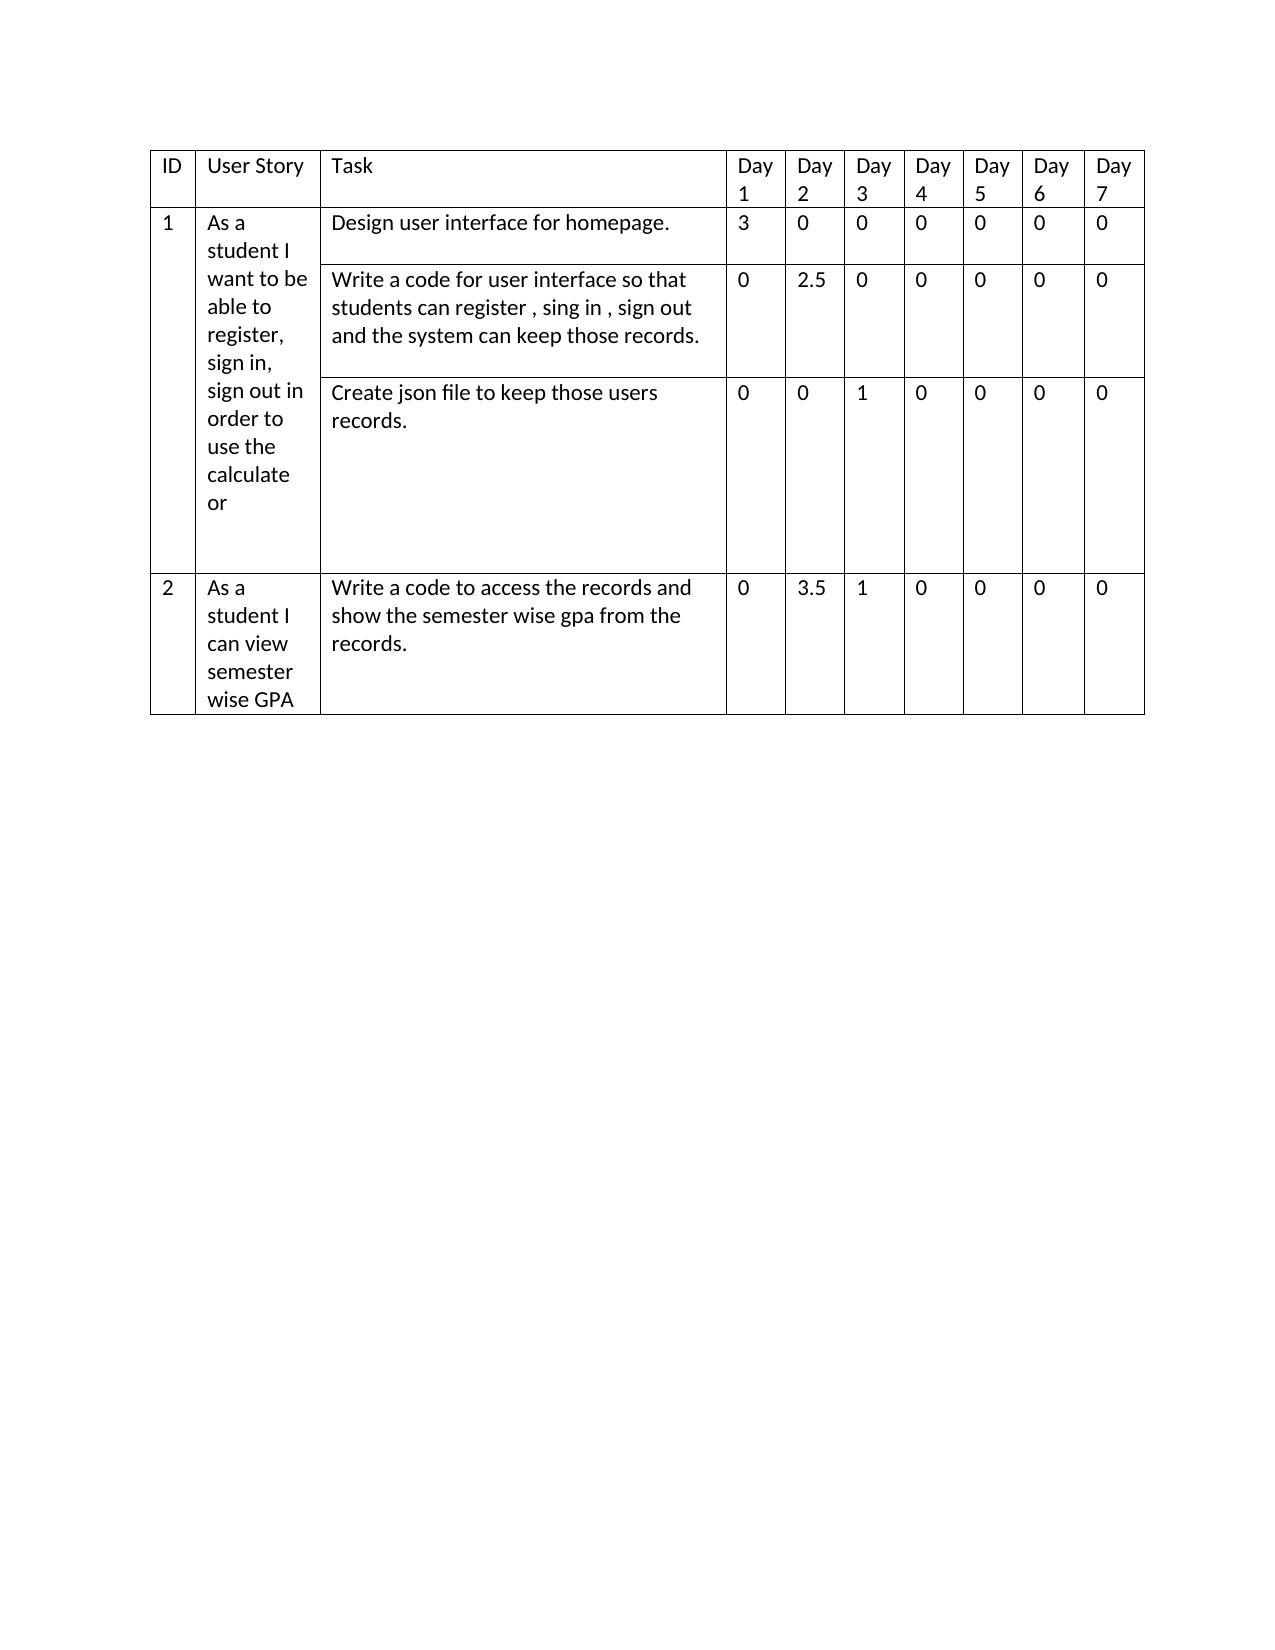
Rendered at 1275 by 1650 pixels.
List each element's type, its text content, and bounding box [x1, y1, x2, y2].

table_cell 0 [905, 265, 963, 377]
table_cell 0 [786, 208, 844, 264]
table_cell 0 [727, 265, 785, 377]
table_cell 0 [964, 574, 1022, 713]
table_cell 3 [727, 208, 785, 264]
table_cell 0 [1023, 208, 1084, 264]
table_cell As a student I want to be able to register, sign in, sign out in order to use the calculate or [196, 208, 320, 572]
table_cell 1 [151, 208, 195, 572]
table_header Day 7 [1085, 151, 1144, 207]
table_header Day 1 [727, 151, 785, 207]
table_cell 3.5 [786, 574, 844, 713]
table_cell 0 [845, 208, 904, 264]
table_header User Story [196, 151, 320, 207]
table_cell 0 [845, 265, 904, 377]
table_cell 0 [964, 265, 1022, 377]
table_cell 0 [1085, 574, 1144, 713]
table_header Task [321, 151, 726, 207]
table_cell 0 [1085, 378, 1144, 572]
table_cell Write a code to access the records and show the semester wise gpa from the records. [321, 574, 726, 713]
table_cell 1 [845, 574, 904, 713]
table_cell 0 [1023, 574, 1084, 713]
table_cell Create json file to keep those users records. [321, 378, 726, 572]
table_cell 0 [905, 208, 963, 264]
table_cell 0 [1085, 265, 1144, 377]
table_cell 0 [905, 574, 963, 713]
table_cell 0 [964, 208, 1022, 264]
table_cell 0 [1085, 208, 1144, 264]
table_header Day 6 [1023, 151, 1084, 207]
table_cell 2.5 [786, 265, 844, 377]
table_header Day 3 [845, 151, 904, 207]
table_cell 0 [786, 378, 844, 572]
table_header Day 4 [905, 151, 963, 207]
table_cell 0 [964, 378, 1022, 572]
table_cell 0 [1023, 378, 1084, 572]
table_cell Write a code for user interface so that students can register , sing in , sign out and the system can keep those records. [321, 265, 726, 377]
table_cell 0 [905, 378, 963, 572]
table_header Day 2 [786, 151, 844, 207]
table_cell 0 [1023, 265, 1084, 377]
table_header Day 5 [964, 151, 1022, 207]
table_header ID [151, 151, 195, 207]
table_cell 0 [727, 574, 785, 713]
table_cell As a student I can view semester wise GPA [196, 574, 320, 713]
table_cell 1 [845, 378, 904, 572]
table_cell 0 [727, 378, 785, 572]
table_cell Design user interface for homepage. [321, 208, 726, 264]
table_cell 2 [151, 574, 195, 713]
